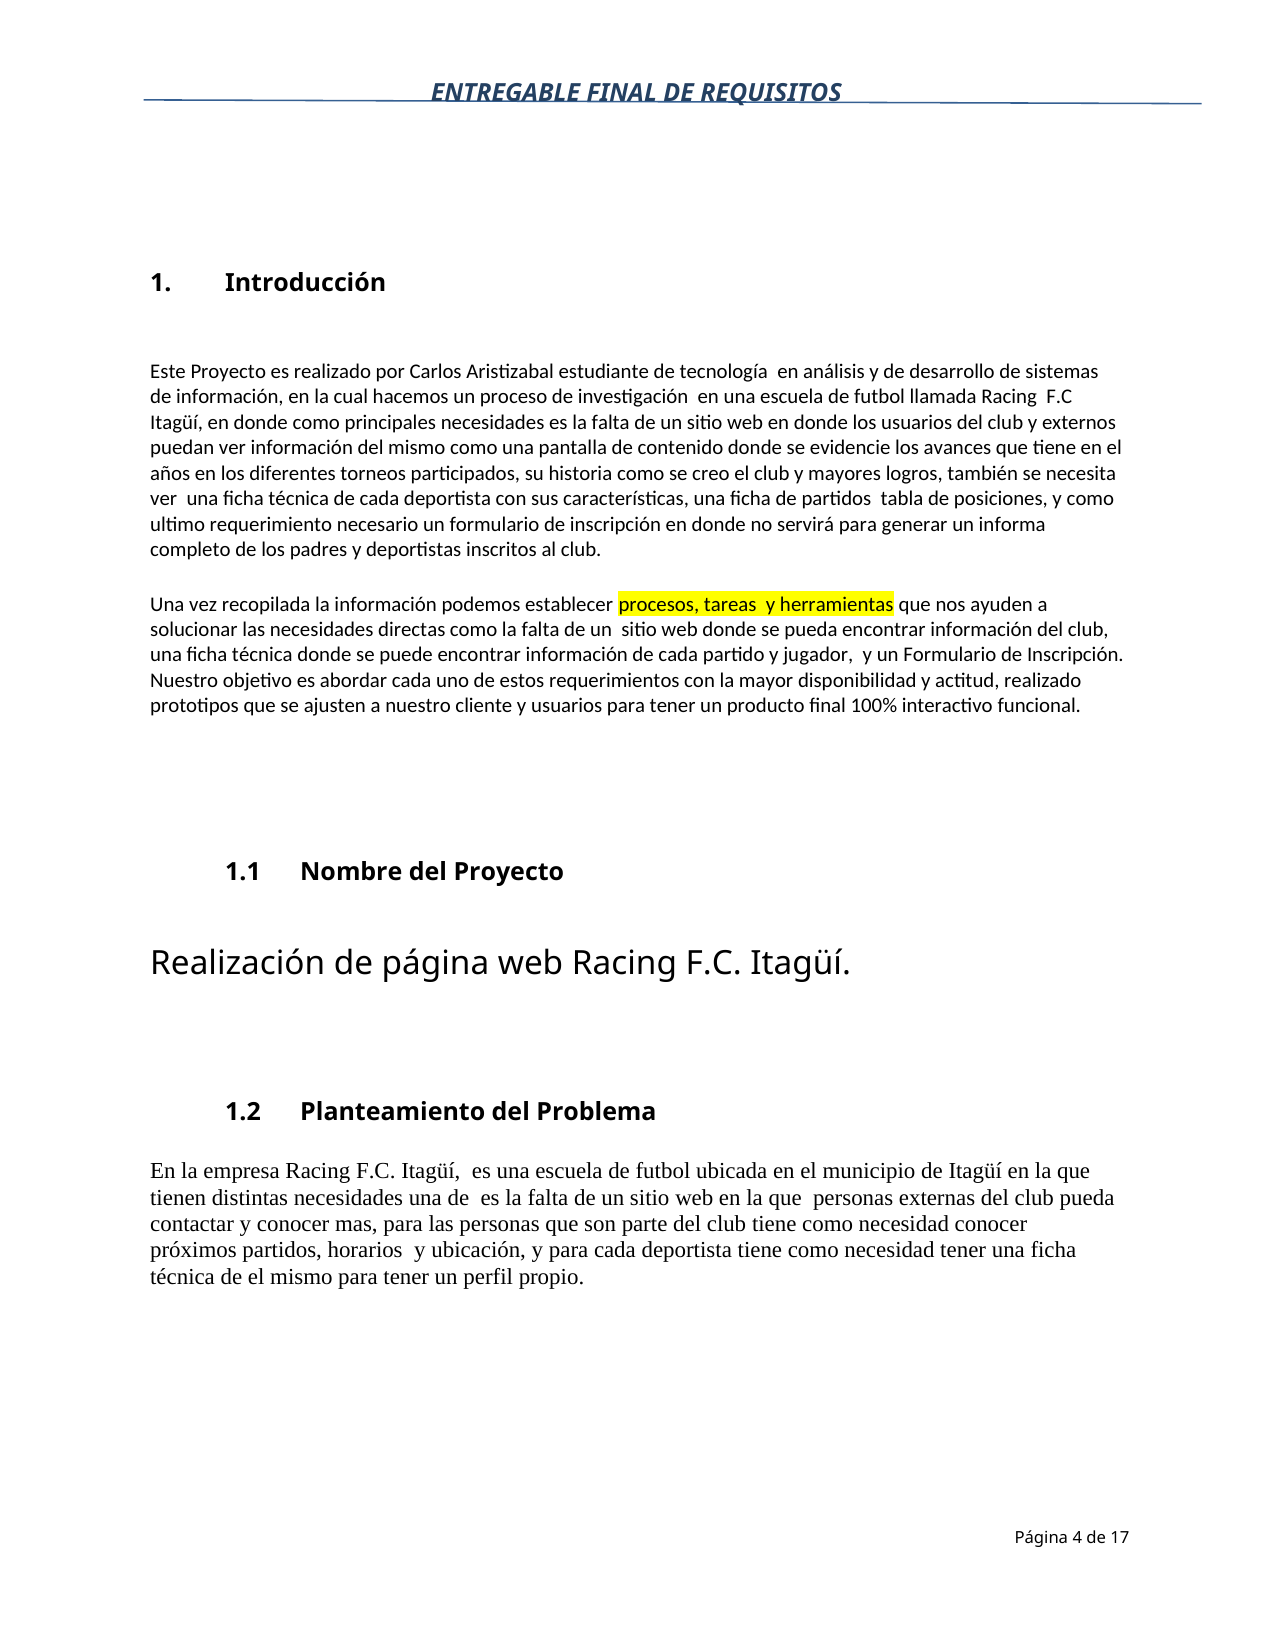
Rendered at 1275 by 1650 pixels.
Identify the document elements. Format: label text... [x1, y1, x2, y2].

subtitle Introducción [150, 265, 1125, 299]
text Una vez recopilada la información podemos establecer procesos, tareas y herramientas que nos ayuden a solucionar las necesidades directas como la falta de un sitio web donde se pueda encontrar información del club, una ficha técnica donde se puede encontrar información de cada partido y jugador, y un Formulario de Inscripción. Nuestro objetivo es abordar cada uno de estos requerimientos con la mayor disponibilidad y actitud, realizado prototipos que se ajusten a nuestro cliente y usuarios para tener un producto final 100% interactivo funcional. [150, 591, 1125, 718]
subtitle Planteamiento del Problema [225, 1093, 1125, 1127]
subtitle Nombre del Proyecto [225, 853, 1125, 887]
text En la empresa Racing F.C. Itagüí, es una escuela de futbol ubicada en el municipio de Itagüí en la que tienen distintas necesidades una de es la falta de un sitio web en la que personas externas del club pueda contactar y conocer mas, para las personas que son parte del club tiene como necesidad conocer próximos partidos, horarios y ubicación, y para cada deportista tiene como necesidad tener una ficha técnica de el mismo para tener un perfil propio. [150, 1157, 1125, 1289]
text Realización de página web Racing F.C. Itagüí. [150, 939, 1125, 984]
text Este Proyecto es realizado por Carlos Aristizabal estudiante de tecnología en análisis y de desarrollo de sistemas de información, en la cual hacemos un proceso de investigación en una escuela de futbol llamada Racing F.C Itagüí, en donde como principales necesidades es la falta de un sitio web en donde los usuarios del club y externos puedan ver información del mismo como una pantalla de contenido donde se evidencie los avances que tiene en el años en los diferentes torneos participados, su historia como se creo el club y mayores logros, también se necesita ver una ficha técnica de cada deportista con sus características, una ficha de partidos tabla de posiciones, y como ultimo requerimiento necesario un formulario de inscripción en donde no servirá para generar un informa completo de los padres y deportistas inscritos al club. [150, 358, 1125, 562]
